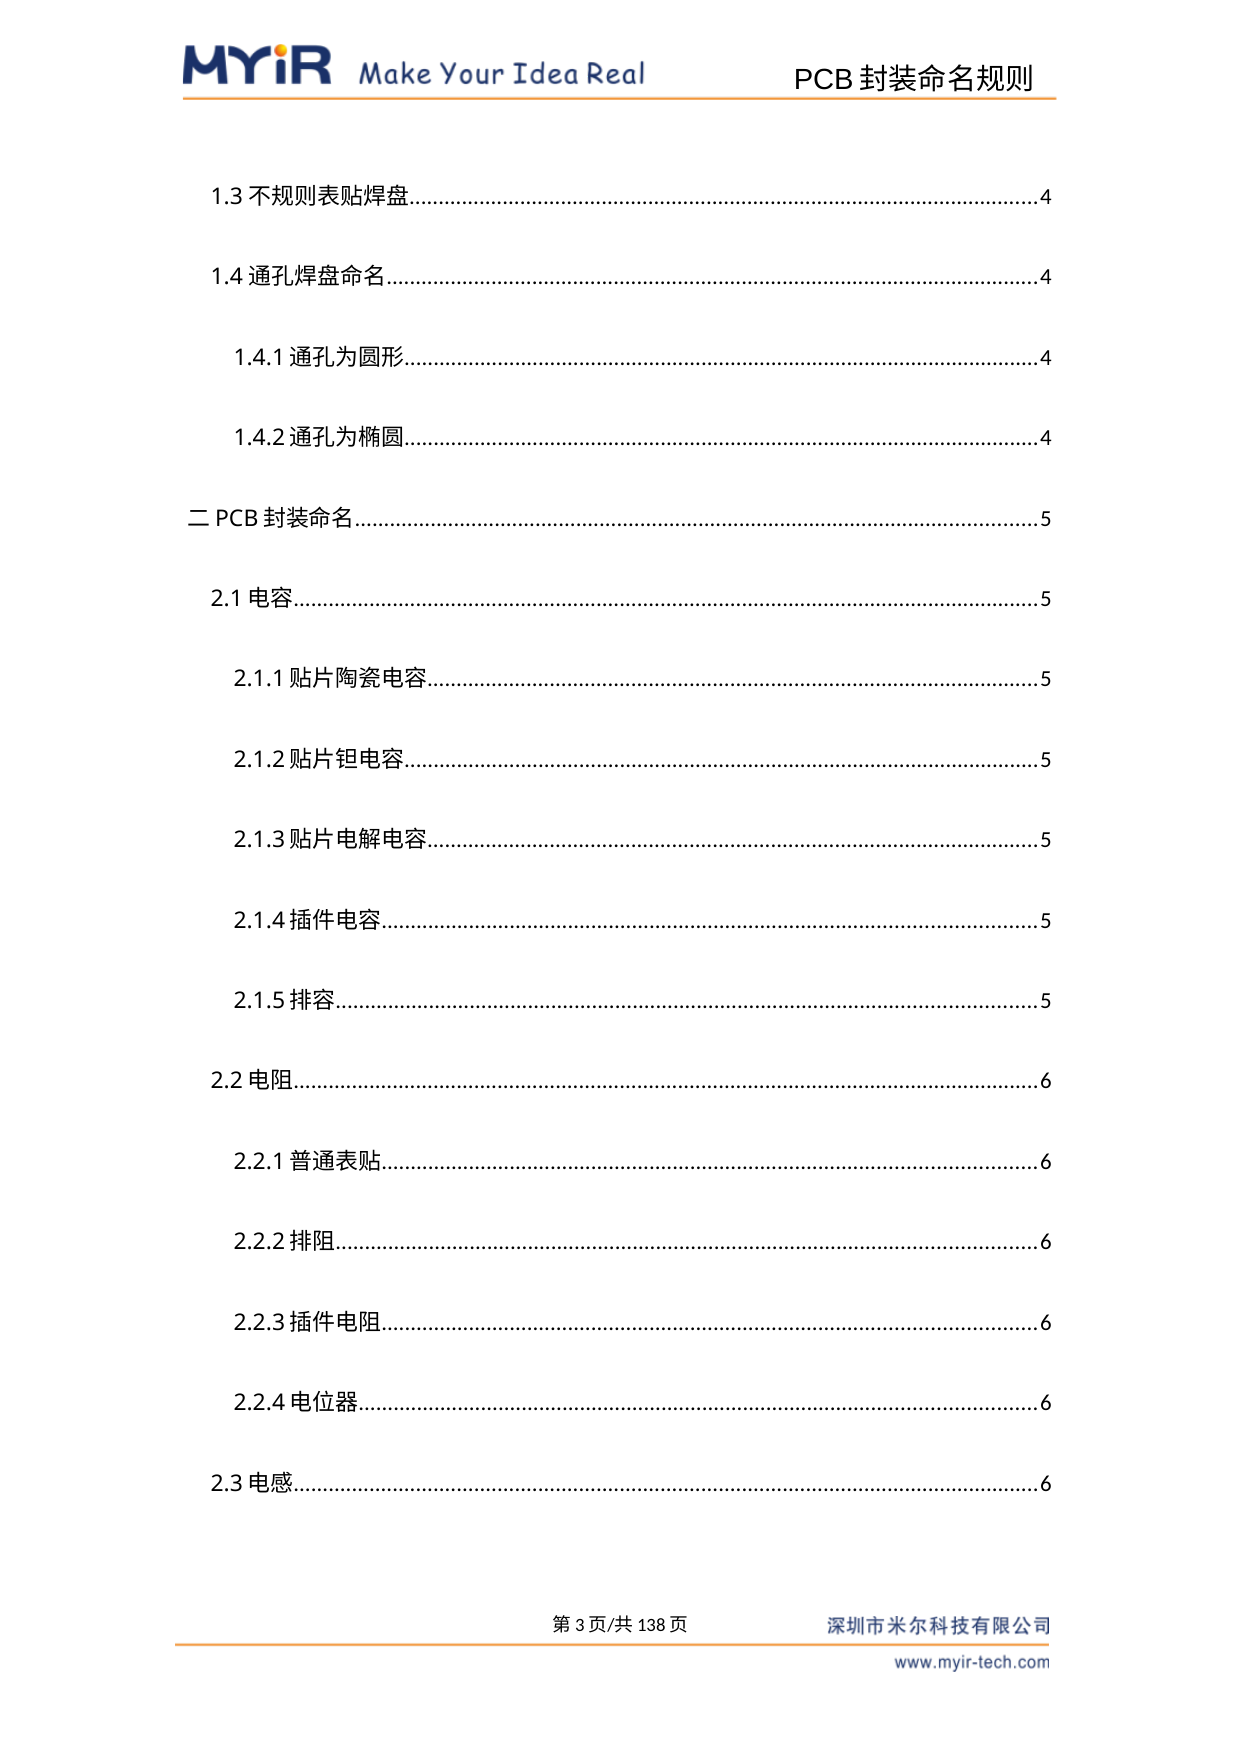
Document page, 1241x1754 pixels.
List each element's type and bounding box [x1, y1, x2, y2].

picture [175, 1616, 1049, 1672]
picture [182, 44, 1057, 100]
